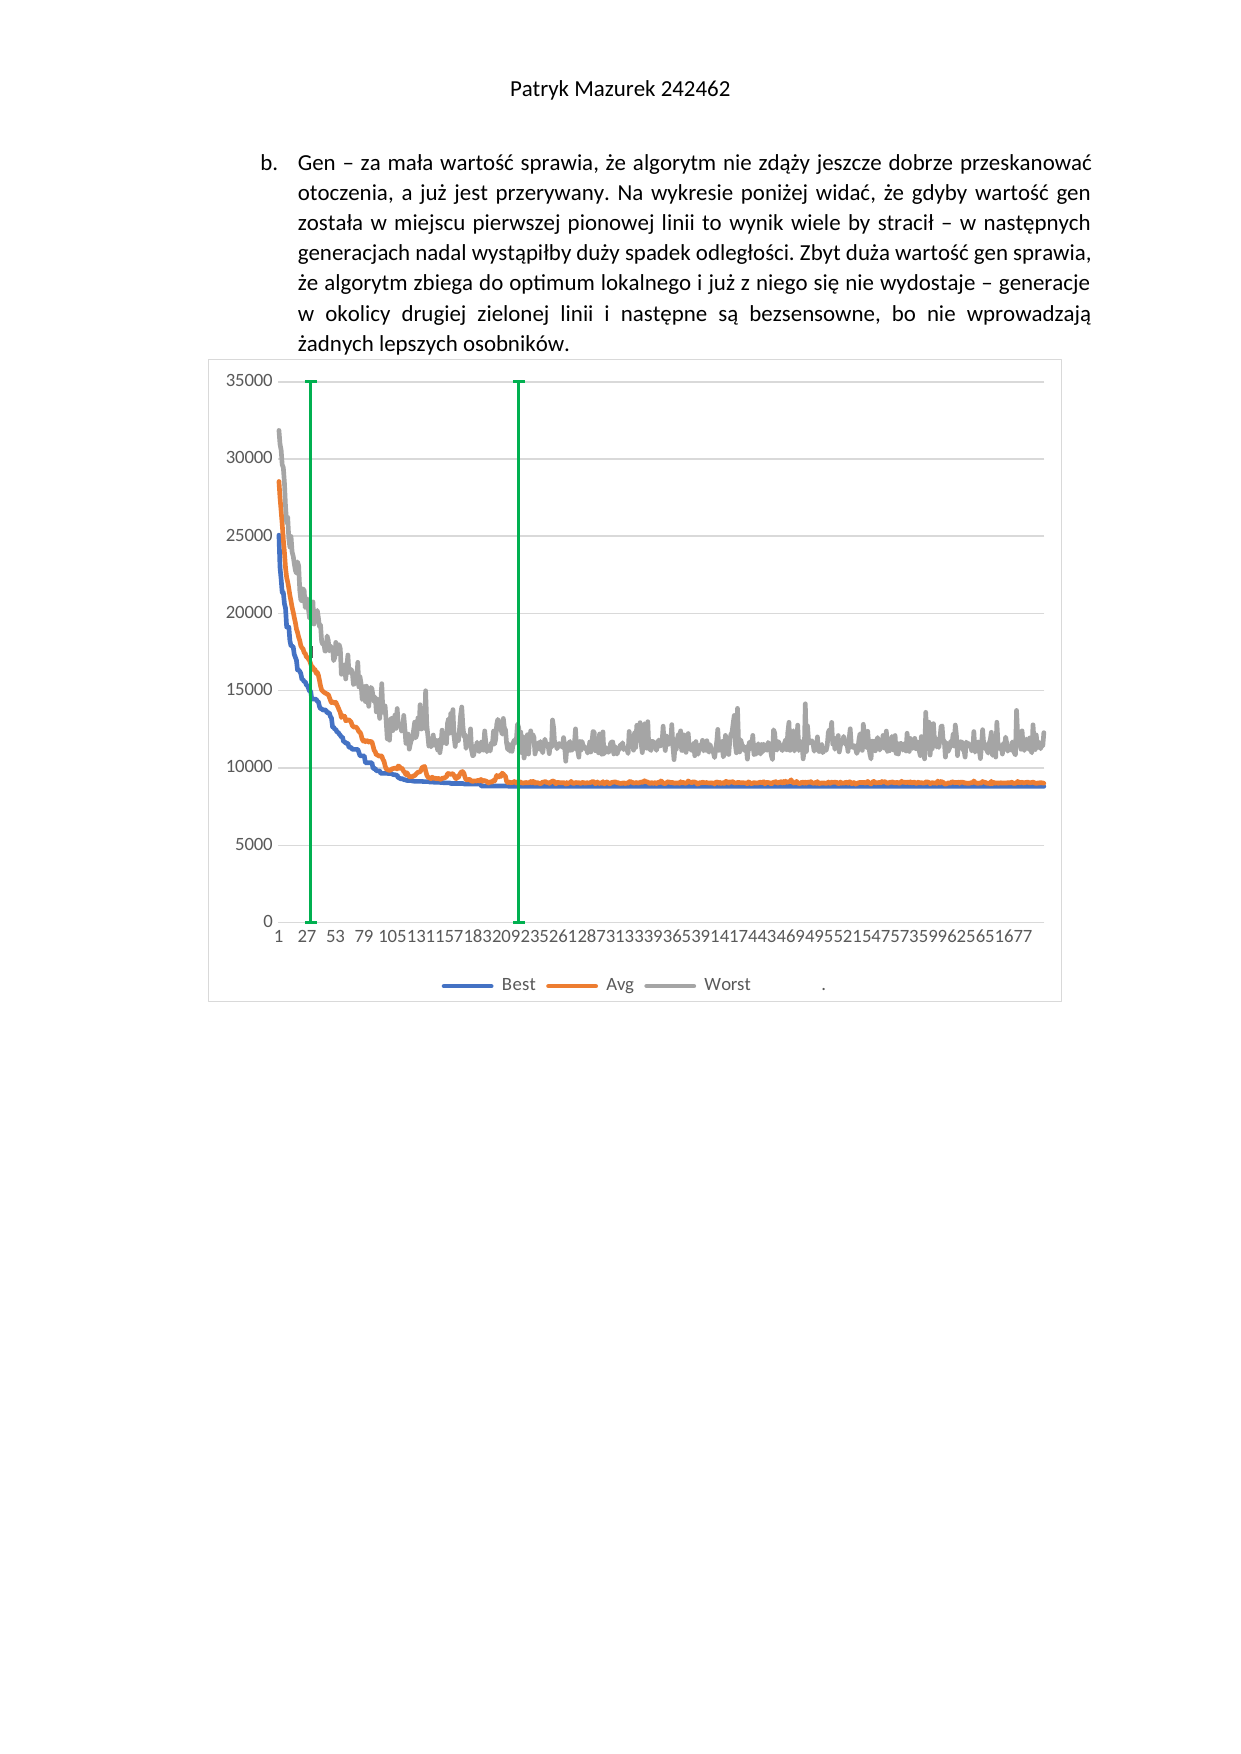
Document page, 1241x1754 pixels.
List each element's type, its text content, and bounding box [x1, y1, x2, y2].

list Gen – za mała wartość sprawia, że algorytm nie zdąży jeszcze dobrze przeskanować otoczenia, a już jest przerywany. Na wykresie poniżej widać, że gdyby wartość gen została w miejscu pierwszej pionowej linii to wynik wiele by stracił – w następnych generacjach nadal wystąpiłby duży spadek odległości. Zbyt duża wartość gen sprawia, że algorytm zbiega do optimum lokalnego i już z niego się nie wydostaje – generacje w okolicy drugiej zielonej linii i następne są bezsensowne, bo nie wprowadzają żadnych lepszych osobników. [260, 148, 1093, 357]
